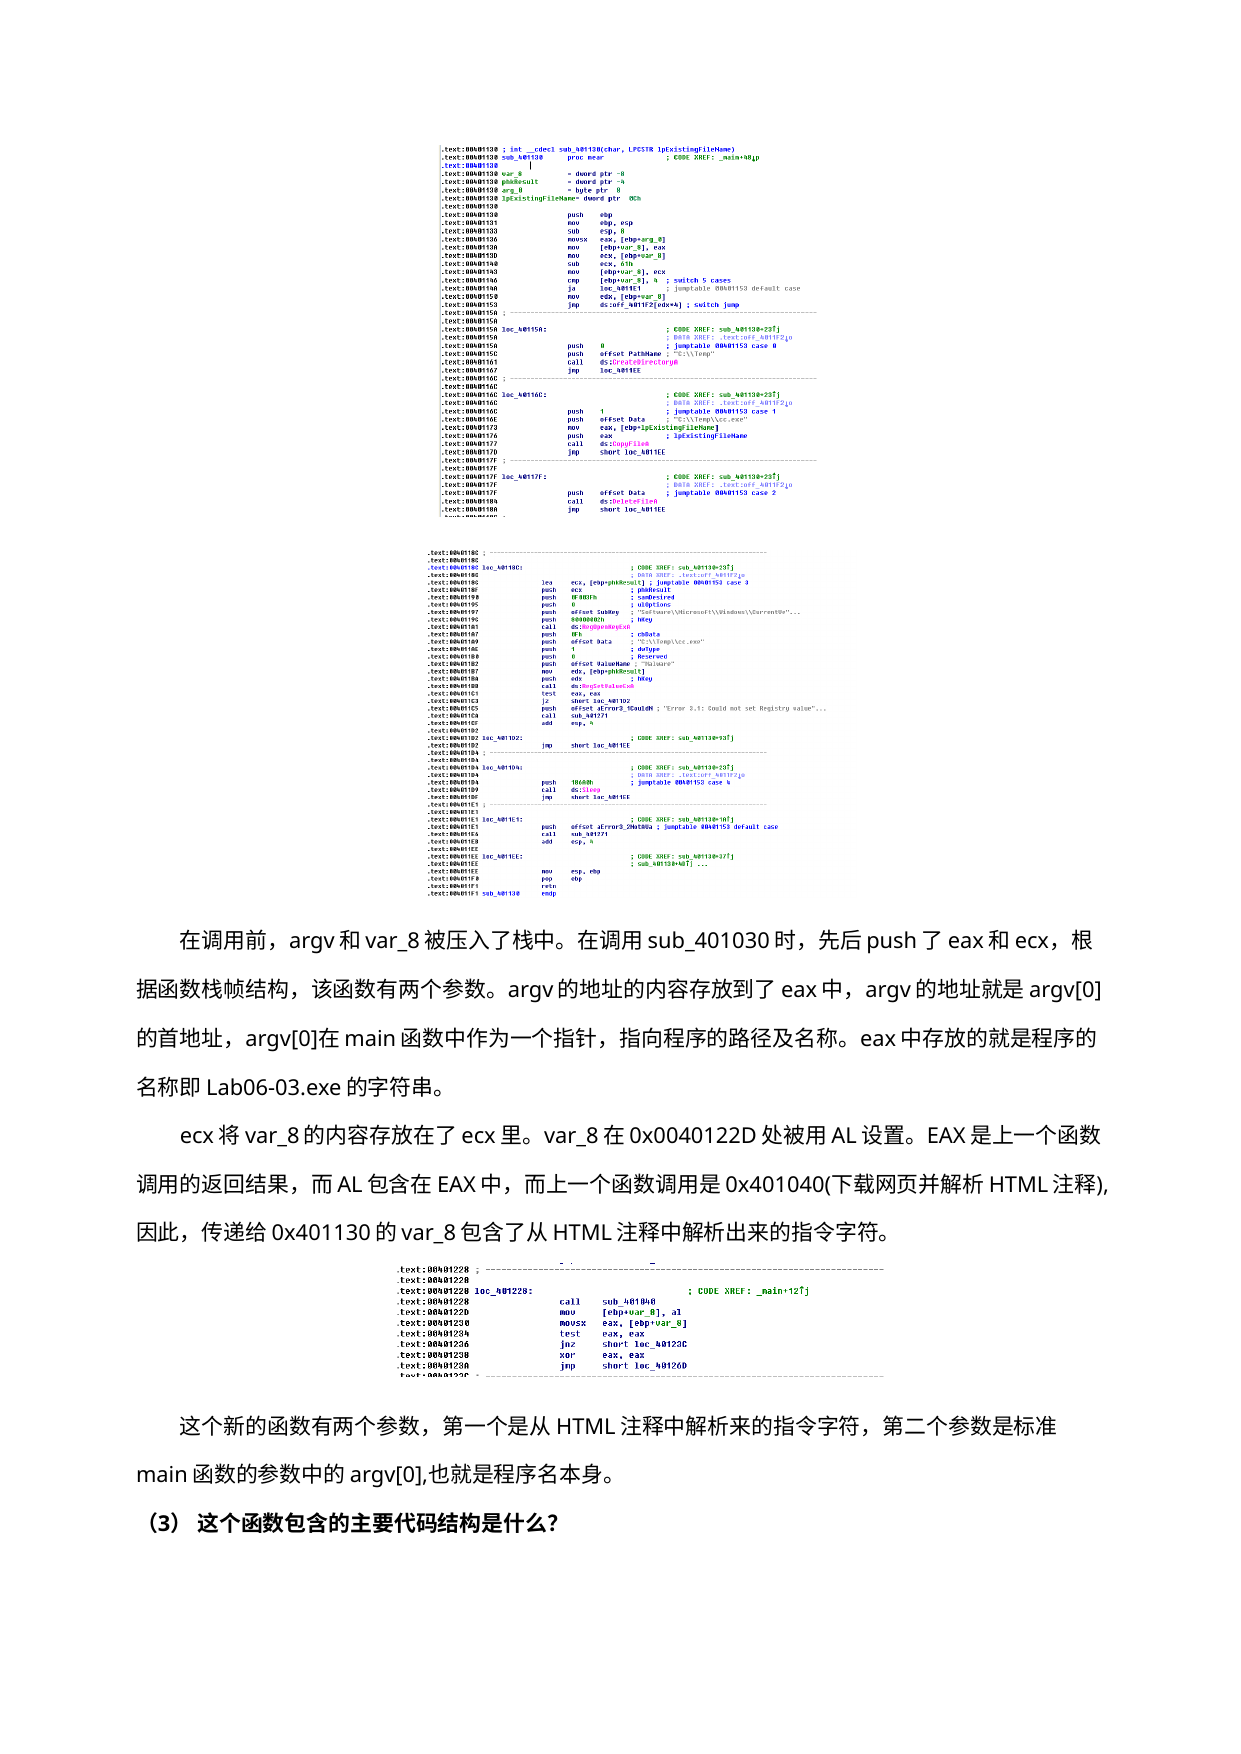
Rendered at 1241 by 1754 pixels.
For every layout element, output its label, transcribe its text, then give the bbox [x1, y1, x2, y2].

list 这个函数包含的主要代码结构是什么？ [136, 1505, 1104, 1538]
list ecx将var_8的内容存放在了ecx里。var_8在0x0040122D处被用AL设置。EAX是上一个函数调用的返回结果，而AL包含在EAX中，而上一个函数调用是0x401040(下载网页并解析HTML注释),因此，传递给0x401130的var_8包含了从HTML注释中解析出来的指令字符。 [136, 1118, 1104, 1248]
list 在调用前，argv和var_8被压入了栈中。在调用sub_401030时，先后push了eax和ecx，根据函数栈帧结构，该函数有两个参数。argv的地址的内容存放到了eax中，argv的地址就是argv[0]的首地址，argv[0]在main函数中作为一个指针，指向程序的路径及名称。eax中存放的就是程序的名称即Lab06-03.exe的字符串。 [136, 923, 1104, 1102]
picture [427, 550, 857, 898]
picture [397, 1263, 887, 1377]
list 这个新的函数有两个参数，第一个是从HTML注释中解析来的指令字符，第二个参数是标准main函数的参数中的argv[0],也就是程序名本身。 [136, 1408, 1104, 1489]
picture [438, 145, 846, 517]
